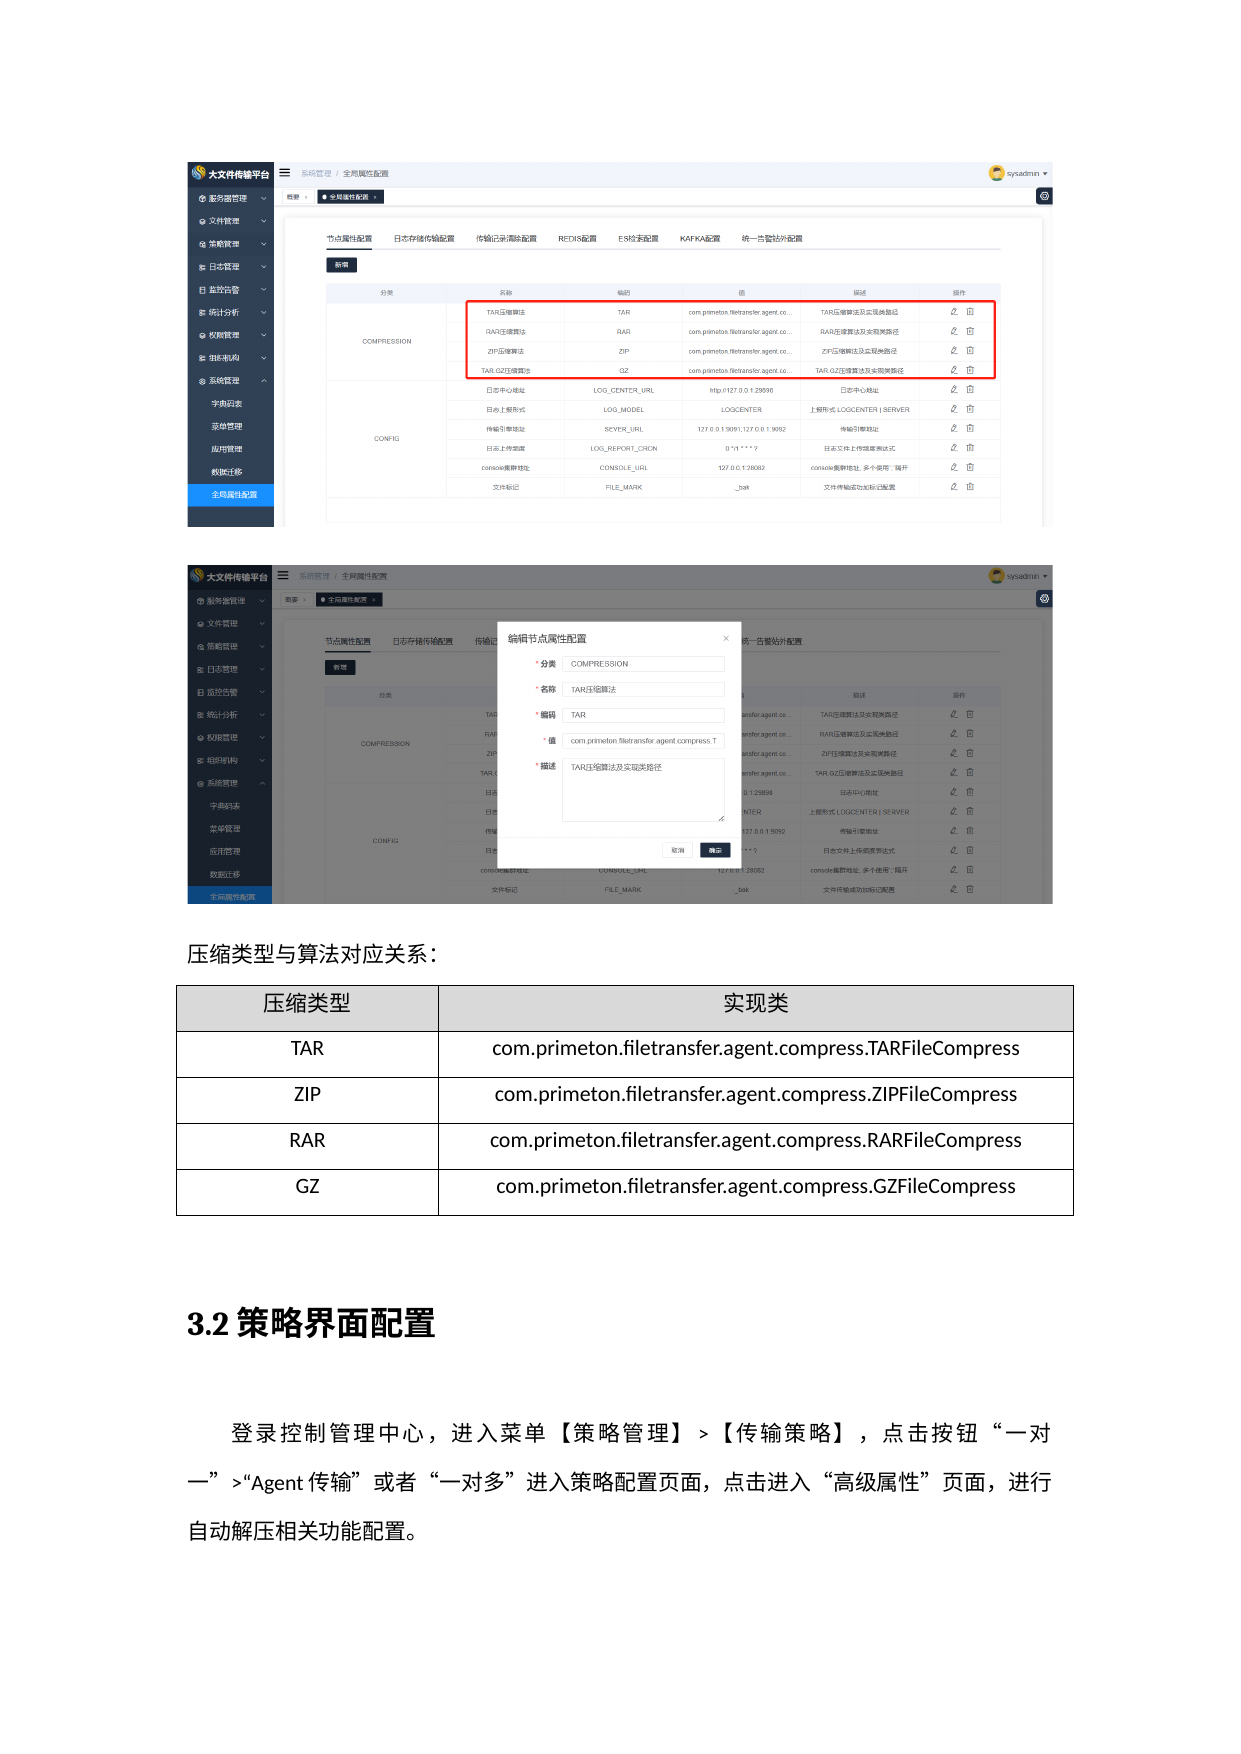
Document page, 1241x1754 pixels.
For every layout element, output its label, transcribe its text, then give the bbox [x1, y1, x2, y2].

table_cell ZIP [177, 1078, 438, 1123]
picture [187, 162, 1053, 527]
subtitle 策略界面配置 [187, 1289, 1053, 1354]
table_cell com.primeton.filetransfer.agent.compress.ZIPFileCompress [439, 1078, 1073, 1123]
table_cell com.primeton.filetransfer.agent.compress.TARFileCompress [439, 1032, 1073, 1077]
table_cell com.primeton.filetransfer.agent.compress.RARFileCompress [439, 1124, 1073, 1169]
picture [187, 565, 1053, 904]
table_cell RAR [177, 1124, 438, 1169]
text 登录控制管理中心，进入菜单【策略管理】>【传输策略】，点击按钮“一对一”>“Agent传输”或者“一对多”进入策略配置页面，点击进入“高级属性”页面，进行自动解压相关功能配置。 [187, 1416, 1053, 1546]
table_cell com.primeton.filetransfer.agent.compress.GZFileCompress [439, 1170, 1073, 1215]
table_cell TAR [177, 1032, 438, 1077]
table_cell GZ [177, 1170, 438, 1215]
table_header 实现类 [439, 986, 1073, 1031]
text 压缩类型与算法对应关系： [187, 936, 1053, 969]
table_header 压缩类型 [177, 986, 438, 1031]
